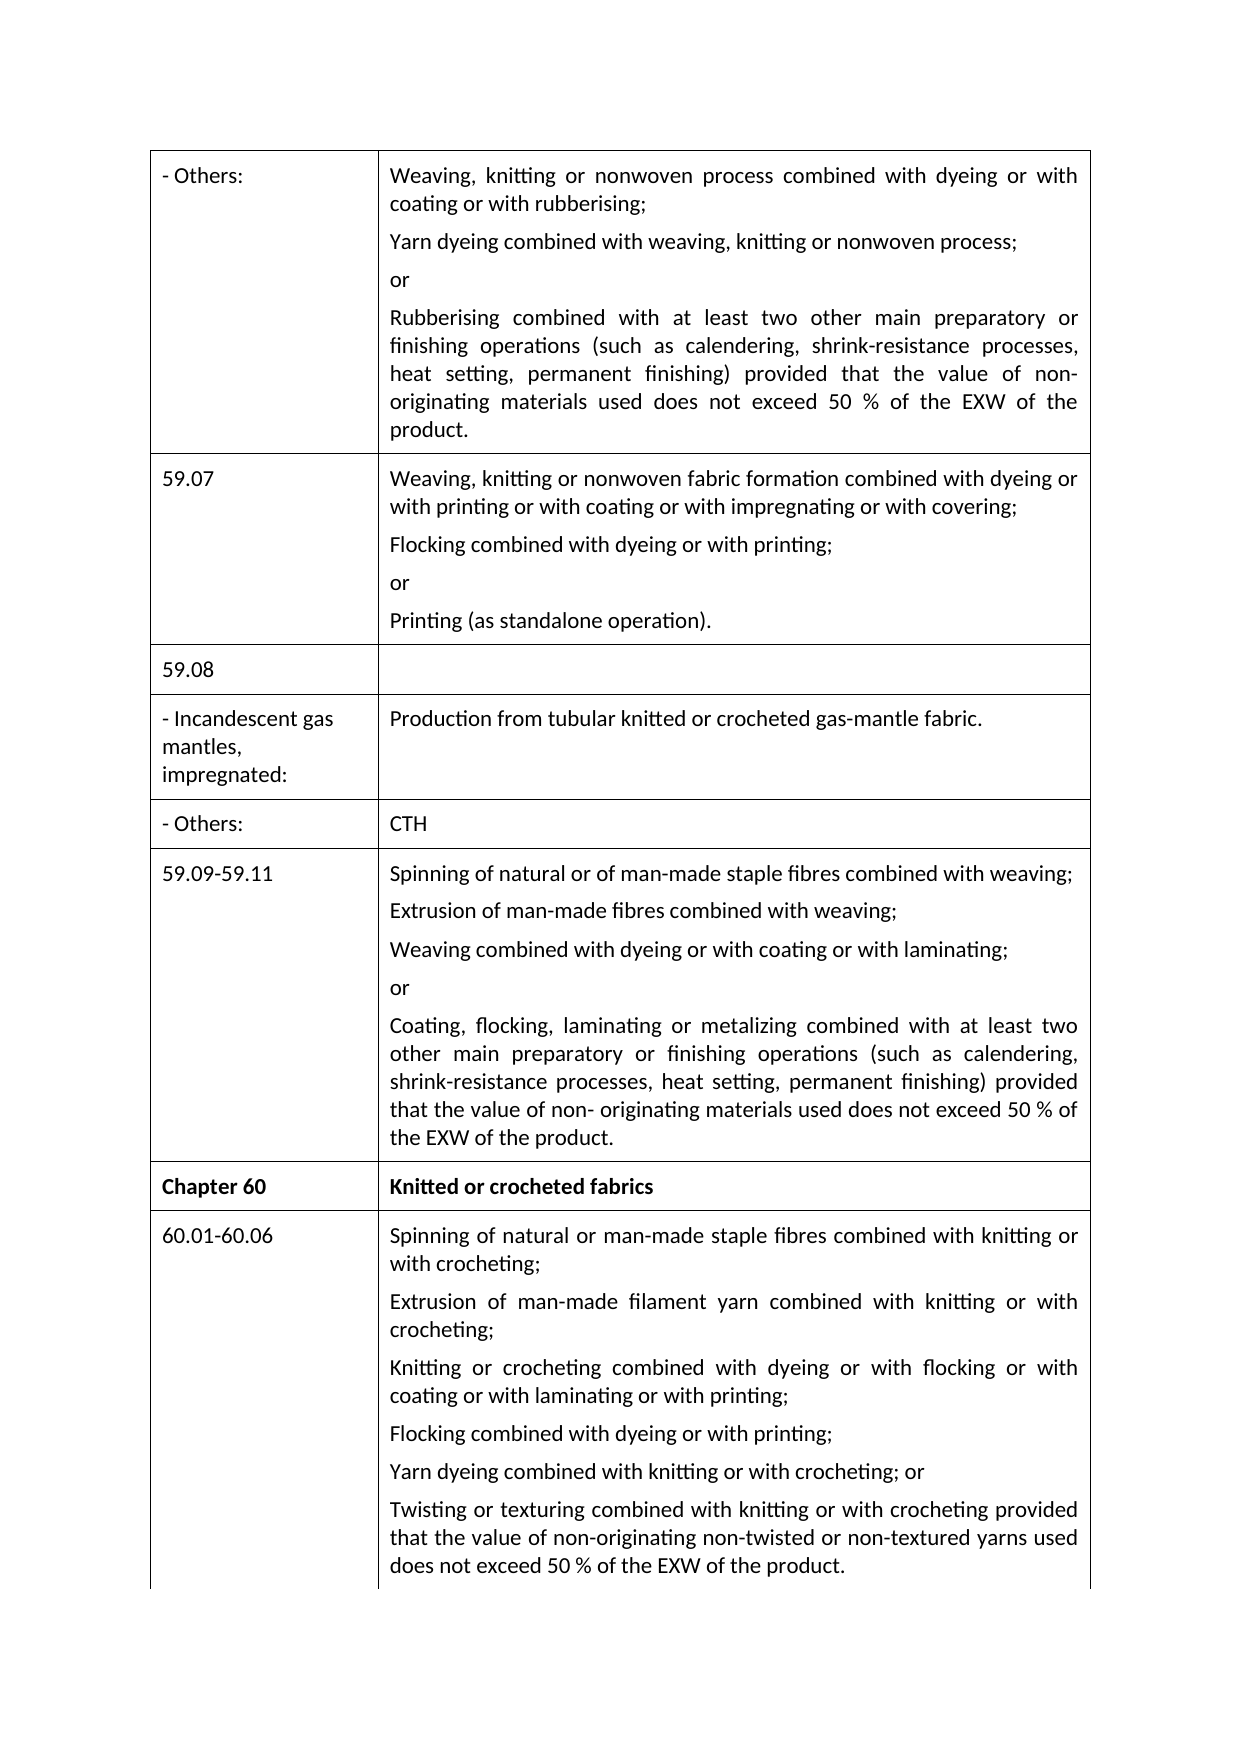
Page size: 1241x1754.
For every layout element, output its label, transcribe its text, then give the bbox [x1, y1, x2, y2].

table_cell 59.07 [151, 454, 378, 644]
table_cell [379, 645, 1090, 693]
table_cell Spinning of natural or man-made staple fibres combined with knitting or with crocheting; Extrusion of man-made filament yarn combined with knitting or with crocheting; Knitting or crocheting combined with dyeing or with flocking or with coating or with laminating or with printing; Flocking combined with dyeing or with printing; Yarn dyeing combined with knitting or with crocheting; or Twisting or texturing combined with knitting or with crocheting provided that the value of non-originating non-twisted or non-textured yarns used does not exceed 50 % of the EXW of the product. [379, 1211, 1090, 1589]
table_cell 59.08 [151, 645, 378, 693]
table_cell Production from tubular knitted or crocheted gas-mantle fabric. [379, 695, 1090, 798]
table_cell - Incandescent gas mantles, impregnated: [151, 695, 378, 798]
table_cell Weaving, knitting or nonwoven process combined with dyeing or with coating or with rubberising; Yarn dyeing combined with weaving, knitting or nonwoven process; or Rubberising combined with at least two other main preparatory or finishing operations (such as calendering, shrink-resistance processes, heat setting, permanent finishing) provided that the value of non-originating materials used does not exceed 50 % of the EXW of the product. [379, 151, 1090, 453]
table_cell Spinning of natural or of man-made staple fibres combined with weaving; Extrusion of man-made fibres combined with weaving; Weaving combined with dyeing or with coating or with laminating; or Coating, flocking, laminating or metalizing combined with at least two other main preparatory or finishing operations (such as calendering, shrink-resistance processes, heat setting, permanent finishing) provided that the value of non- originating materials used does not exceed 50 % of the EXW of the product. [379, 849, 1090, 1161]
table_cell - Others: [151, 151, 378, 453]
table_cell Weaving, knitting or nonwoven fabric formation combined with dyeing or with printing or with coating or with impregnating or with covering; Flocking combined with dyeing or with printing; or Printing (as standalone operation). [379, 454, 1090, 644]
table_cell 60.01-60.06 [151, 1211, 378, 1589]
table_cell 59.09-59.11 [151, 849, 378, 1161]
table_cell Chapter 60 [151, 1162, 378, 1210]
table_cell Knitted or crocheted fabrics [379, 1162, 1090, 1210]
table_cell - Others: [151, 800, 378, 848]
table_cell CTH [379, 800, 1090, 848]
